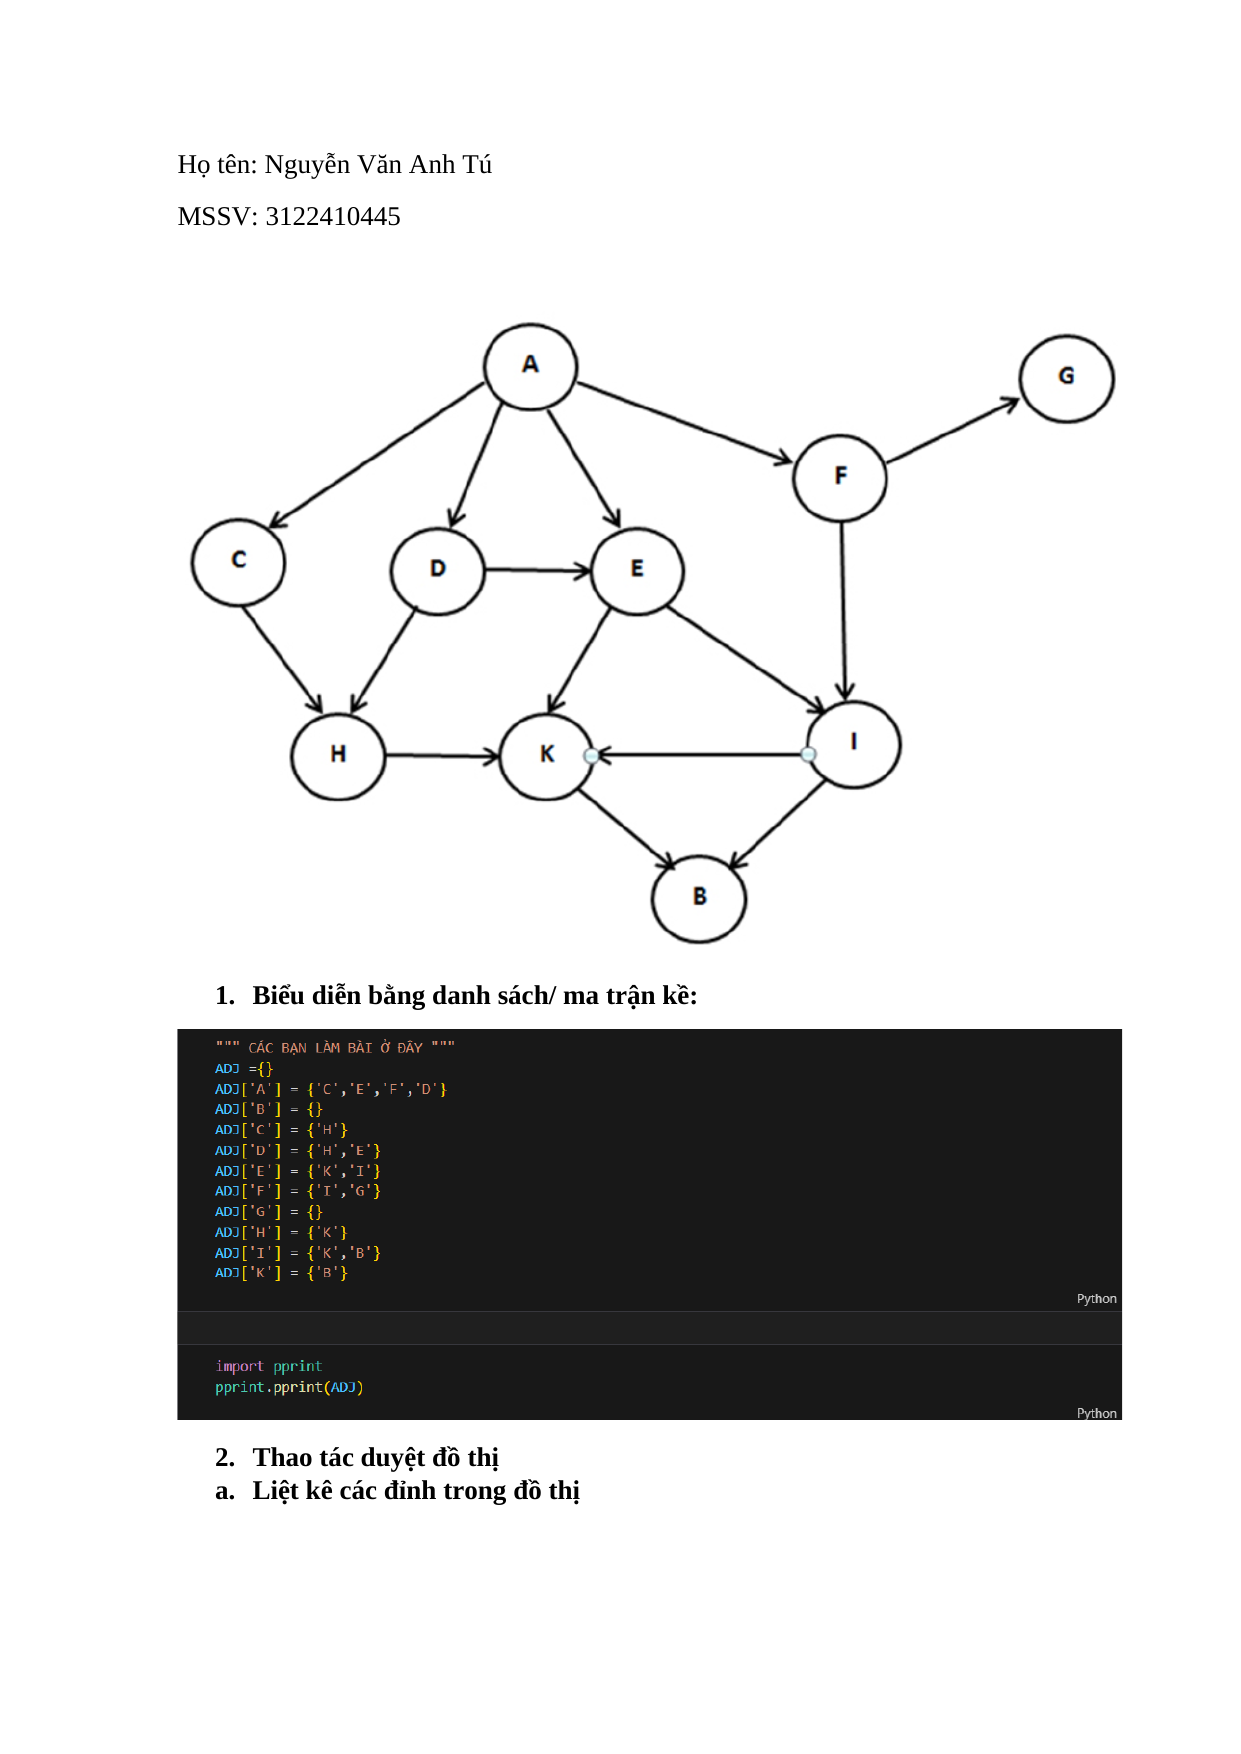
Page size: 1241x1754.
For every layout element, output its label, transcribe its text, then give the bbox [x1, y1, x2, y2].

list Liệt kê các đỉnh trong đồ thị [215, 1474, 1122, 1505]
picture [177, 303, 1123, 958]
list Biểu diễn bằng danh sách/ ma trận kề: [215, 979, 1122, 1010]
list Thao tác duyệt đồ thị [215, 1441, 1122, 1472]
picture [177, 1029, 1123, 1420]
text MSSV: 3122410445 [177, 200, 1122, 231]
text Họ tên: Nguyễn Văn Anh Tú [177, 148, 1122, 179]
